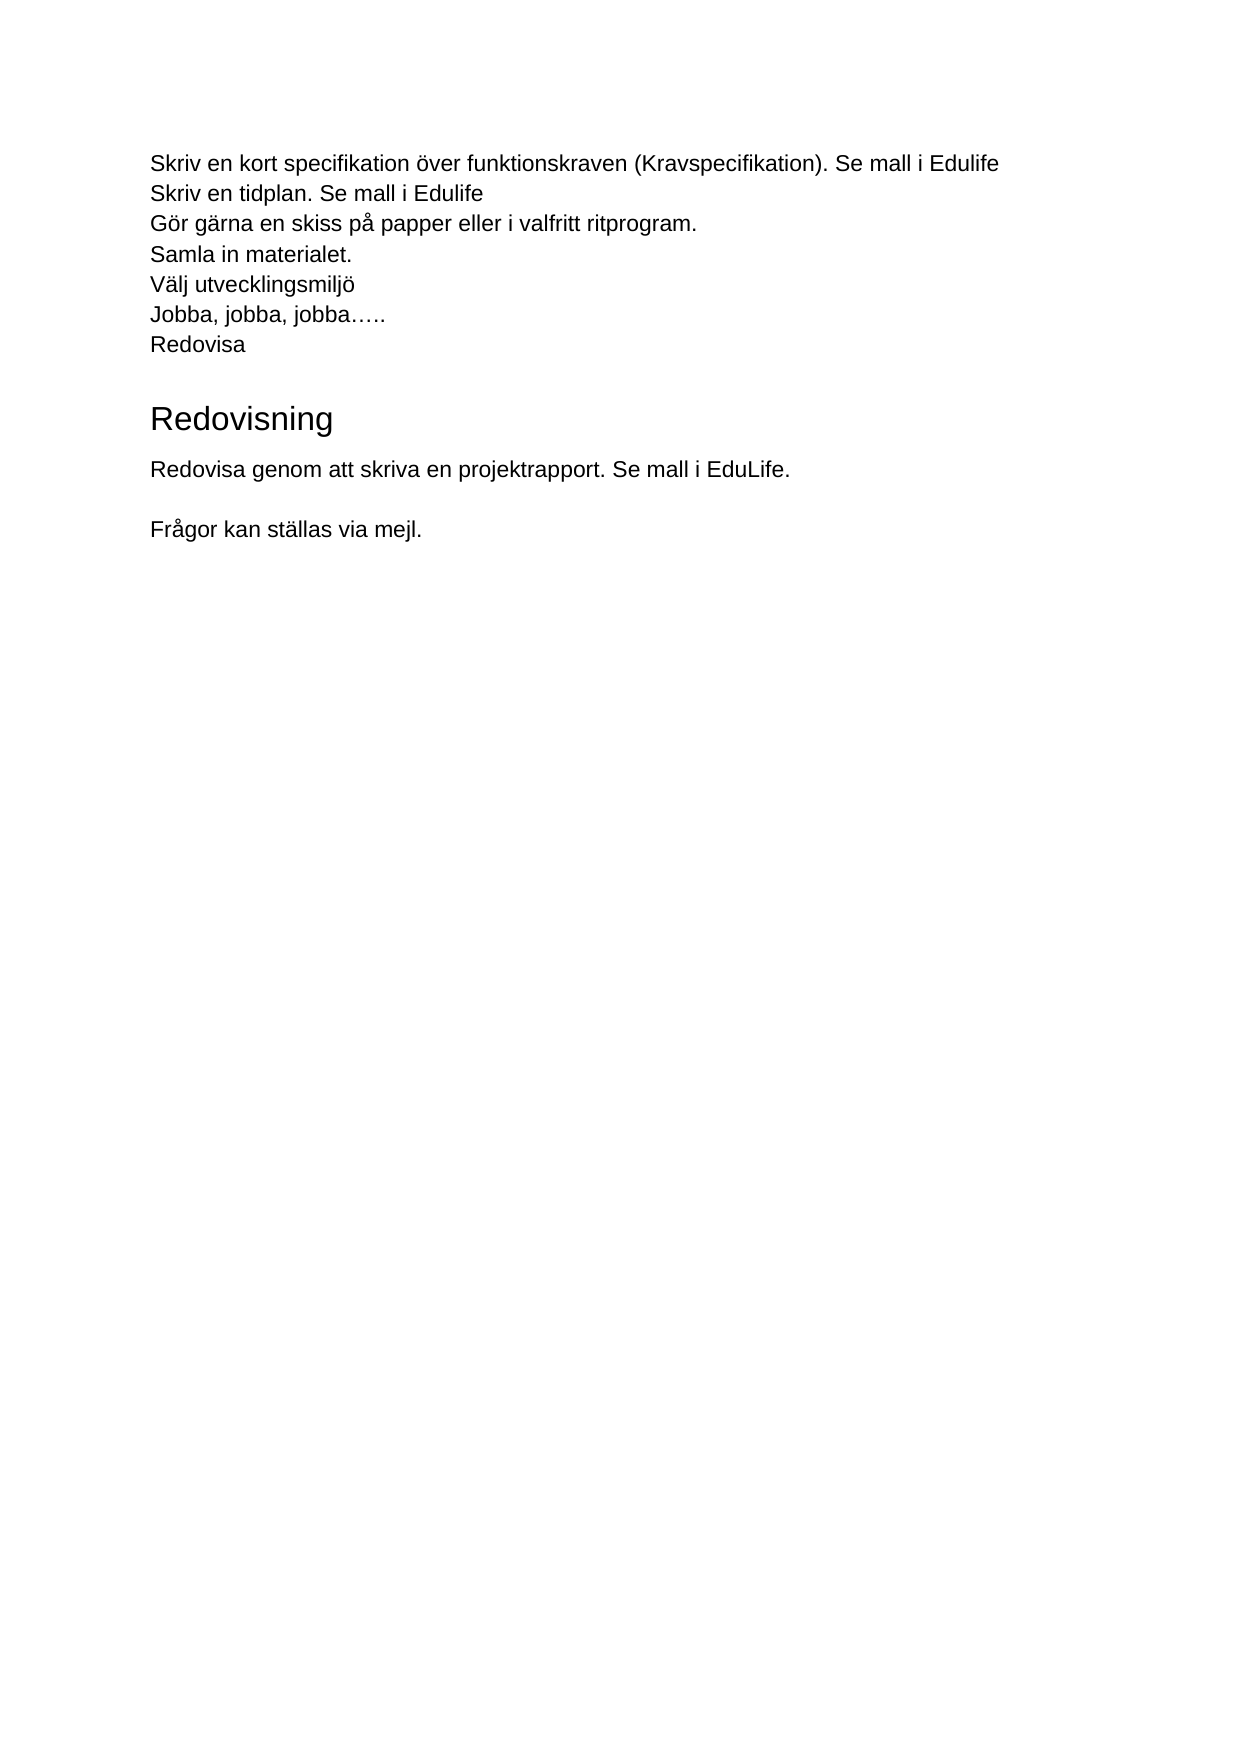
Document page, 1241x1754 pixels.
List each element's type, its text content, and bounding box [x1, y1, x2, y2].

text Redovisa [150, 331, 1090, 358]
text Skriv en kort specifikation över funktionskraven (Kravspecifikation). Se mall i Edulife [150, 150, 1090, 176]
text Välj utvecklingsmiljö [150, 271, 1090, 297]
text Jobba, jobba, jobba….. [150, 301, 1090, 327]
text Gör gärna en skiss på papper eller i valfritt ritprogram. [150, 210, 1090, 237]
text Samla in materialet. [150, 241, 1090, 267]
text Redovisning [150, 399, 1090, 437]
text Skriv en tidplan. Se mall i Edulife [150, 180, 1090, 207]
text Frågor kan ställas via mejl. [150, 516, 1090, 542]
text Redovisa genom att skriva en projektrapport. Se mall i EduLife. [150, 456, 1090, 482]
